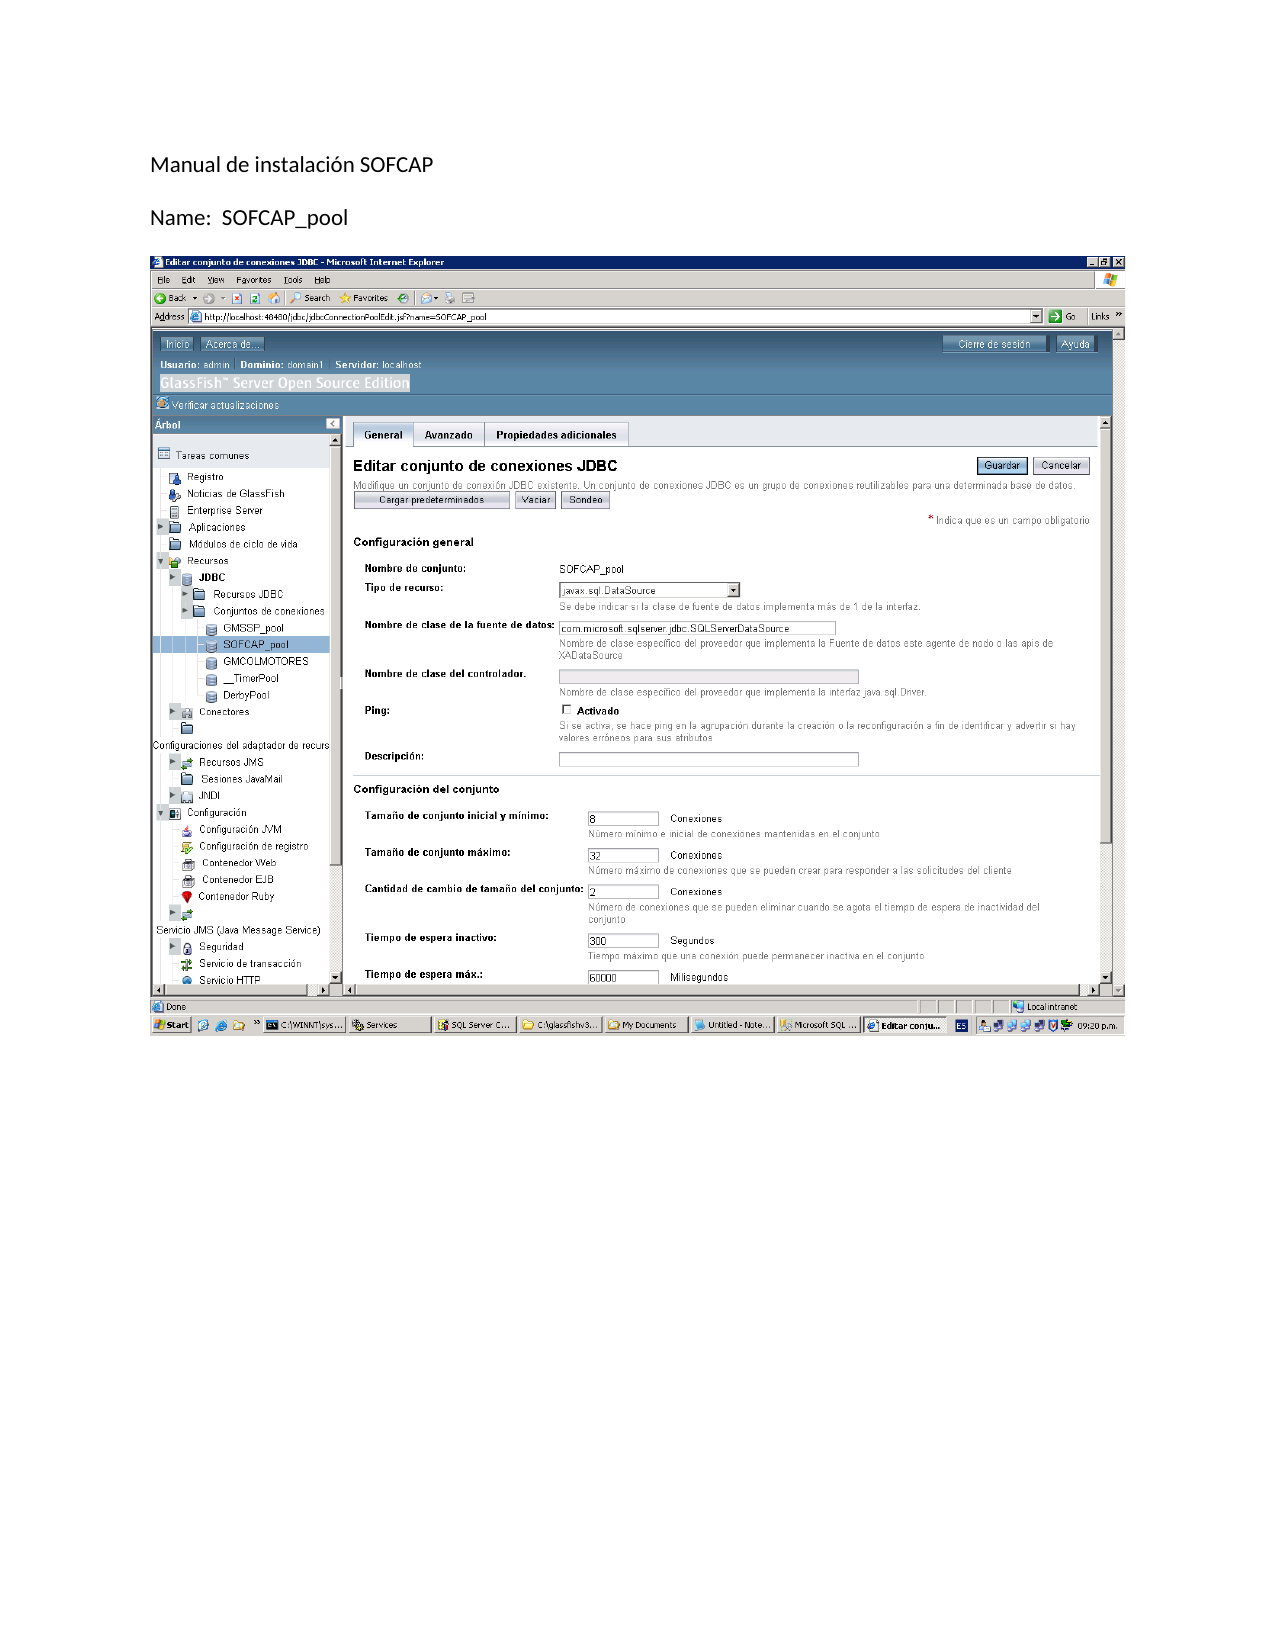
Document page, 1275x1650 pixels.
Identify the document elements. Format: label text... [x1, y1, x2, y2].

text Name: SOFCAP_pool [150, 203, 1125, 231]
text Manual de instalación SOFCAP [150, 150, 1125, 178]
picture [150, 256, 1125, 1036]
